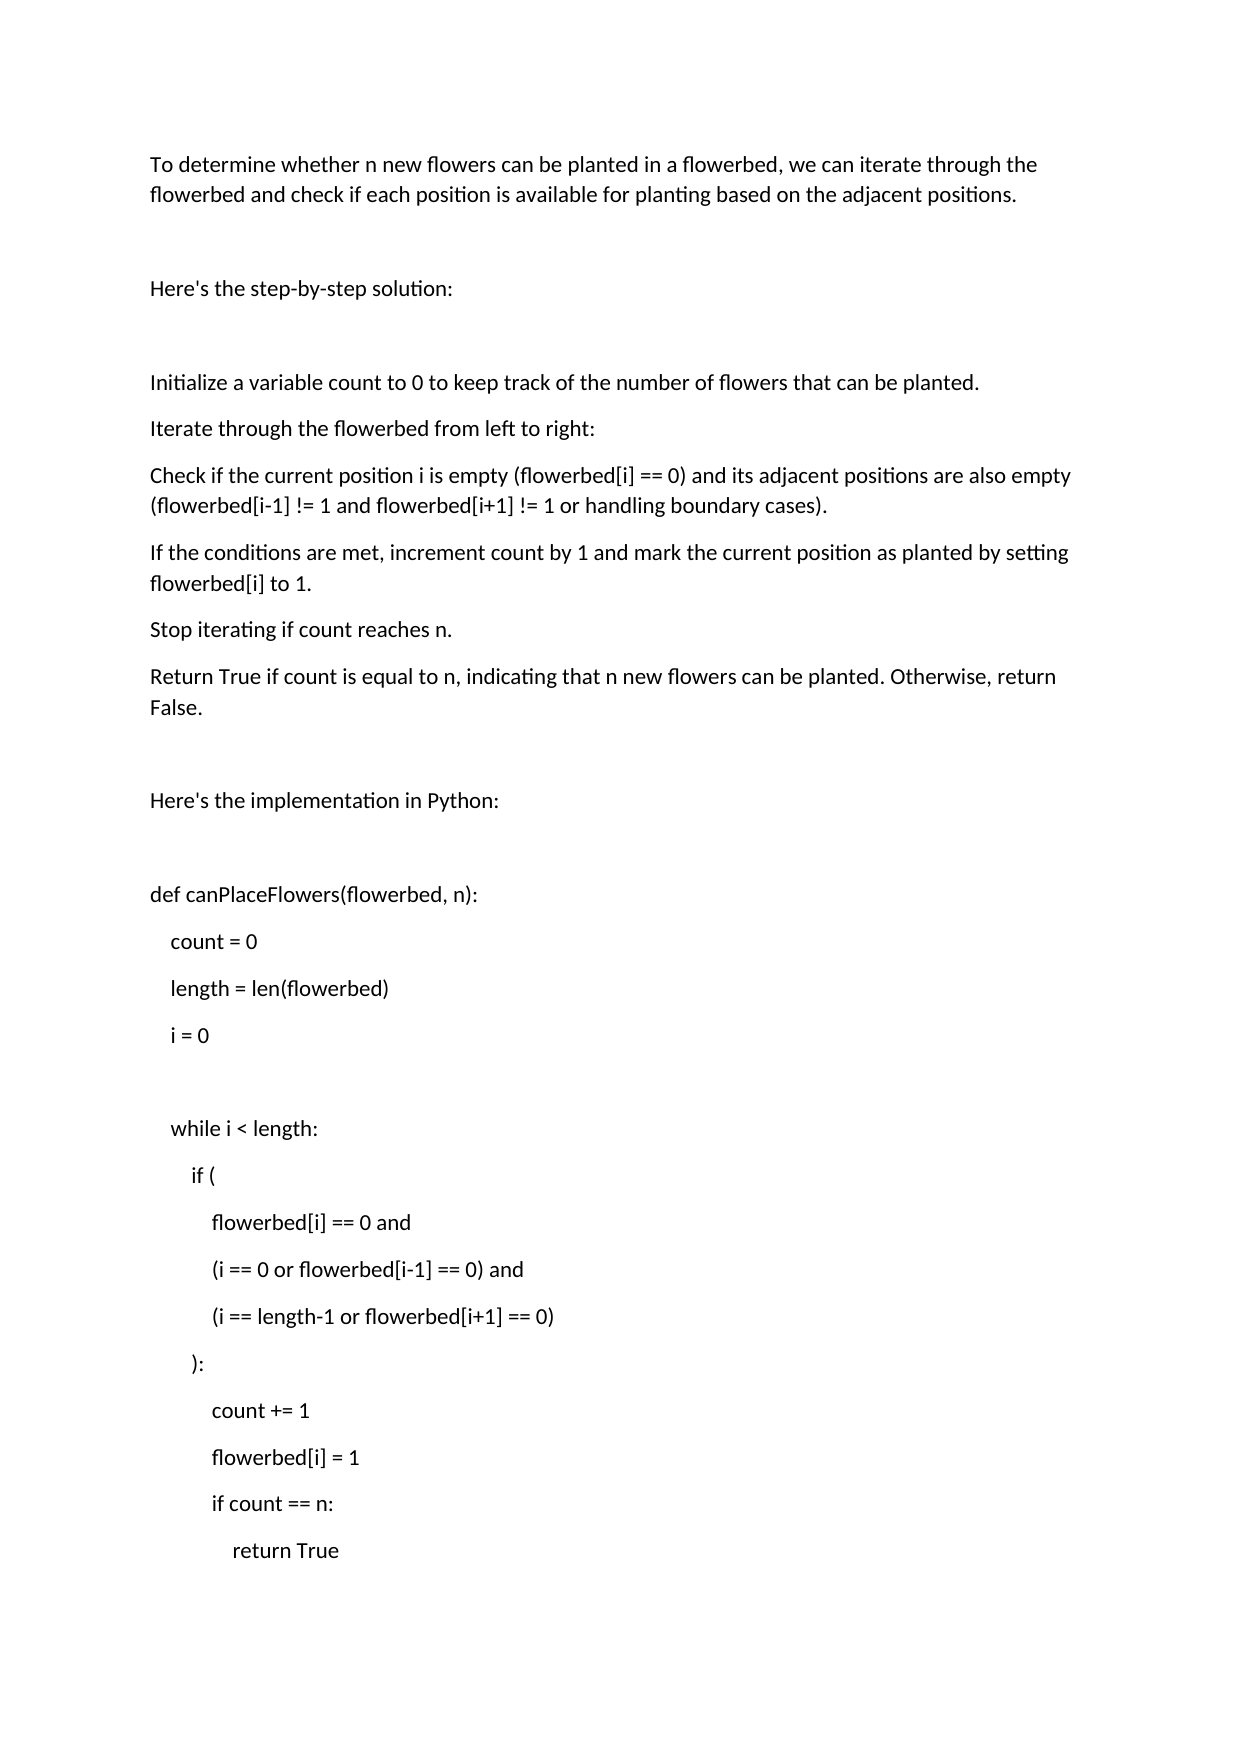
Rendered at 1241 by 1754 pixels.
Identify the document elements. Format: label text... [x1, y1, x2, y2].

text Initialize a variable count to 0 to keep track of the number of flowers that can be planted. [150, 368, 1090, 396]
text Check if the current position i is empty (flowerbed[i] == 0) and its adjacent positions are also empty (flowerbed[i-1] != 1 and flowerbed[i+1] != 1 or handling boundary cases). [150, 461, 1090, 520]
text If the conditions are met, increment count by 1 and mark the current position as planted by setting flowerbed[i] to 1. [150, 538, 1090, 597]
text while i < length: [150, 1114, 1090, 1143]
text flowerbed[i] = 1 [150, 1443, 1090, 1471]
text Stop iterating if count reaches n. [150, 616, 1090, 644]
text (i == 0 or flowerbed[i-1] == 0) and [150, 1255, 1090, 1283]
text if ( [150, 1161, 1090, 1189]
text def canPlaceFlowers(flowerbed, n): [150, 880, 1090, 908]
text i = 0 [150, 1021, 1090, 1049]
text Return True if count is equal to n, indicating that n new flowers can be planted. Otherwise, return False. [150, 662, 1090, 721]
text Here's the step-by-step solution: [150, 274, 1090, 302]
text flowerbed[i] == 0 and [150, 1208, 1090, 1236]
text Iterate through the flowerbed from left to right: [150, 414, 1090, 443]
text ): [150, 1349, 1090, 1377]
text length = len(flowerbed) [150, 974, 1090, 1002]
text Here's the implementation in Python: [150, 786, 1090, 814]
text return True [150, 1536, 1090, 1564]
text count = 0 [150, 927, 1090, 955]
text count += 1 [150, 1396, 1090, 1424]
text if count == n: [150, 1489, 1090, 1518]
text To determine whether n new flowers can be planted in a flowerbed, we can iterate through the flowerbed and check if each position is available for planting based on the adjacent positions. [150, 150, 1090, 208]
text (i == length-1 or flowerbed[i+1] == 0) [150, 1302, 1090, 1330]
